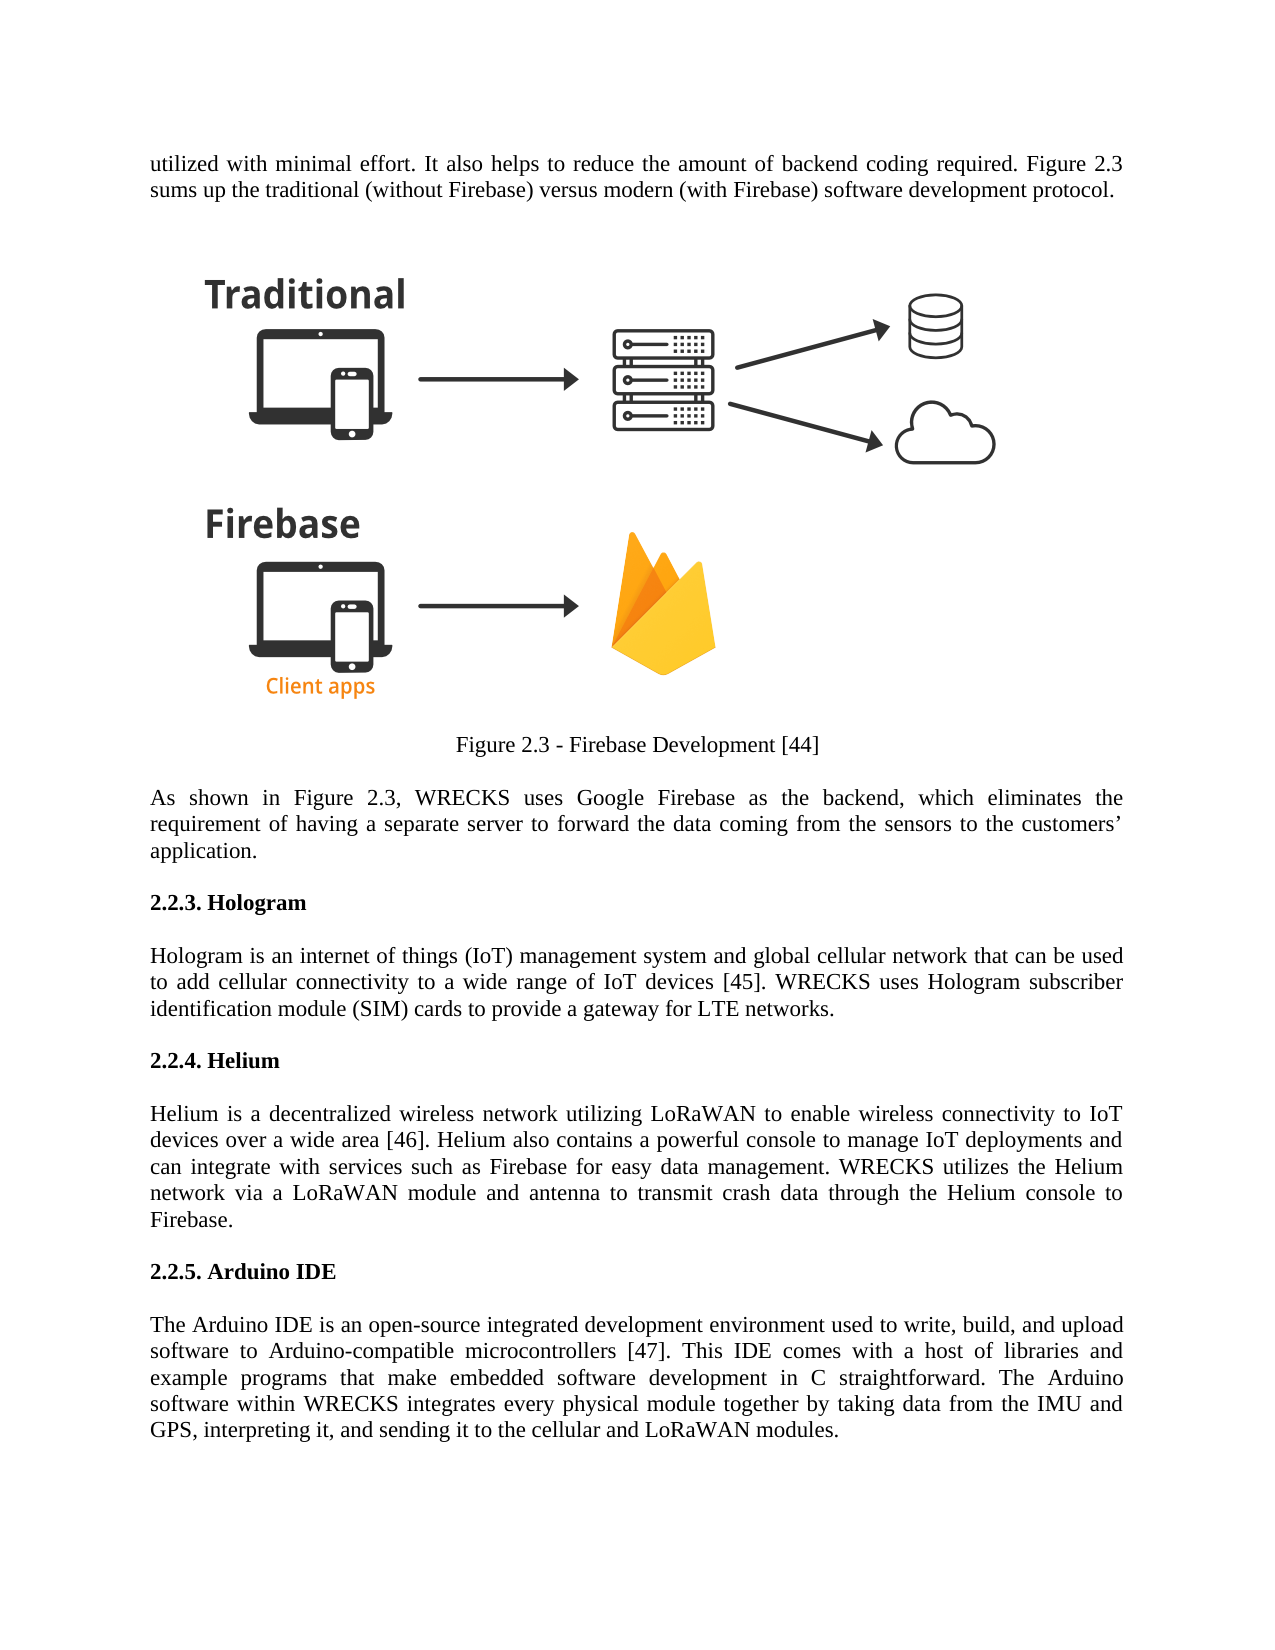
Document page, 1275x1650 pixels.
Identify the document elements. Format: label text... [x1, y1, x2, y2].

text The Arduino IDE is an open-source integrated development environment used to write, build, and upload software to Arduino-compatible microcontrollers [47]. This IDE comes with a host of libraries and example programs that make embedded software development in C straightforward. The Arduino software within WRECKS integrates every physical module together by taking data from the IMU and GPS, interpreting it, and sending it to the cellular and LoRaWAN modules. [150, 1311, 1125, 1443]
text 2.2.4. Helium [150, 1047, 1125, 1074]
text Helium is a decentralized wireless network utilizing LoRaWAN to enable wireless connectivity to IoT devices over a wide area [46]. Helium also contains a powerful console to manage IoT deployments and can integrate with services such as Firebase for easy data management. WRECKS utilizes the Helium network via a LoRaWAN module and antenna to transmit crash data through the Helium console to Firebase. [150, 1100, 1125, 1232]
text Hologram is an internet of things (IoT) management system and global cellular network that can be used to add cellular connectivity to a wide range of IoT devices [45]. WRECKS uses Hologram subscriber identification module (SIM) cards to provide a gateway for LTE networks. [150, 942, 1125, 1021]
picture [150, 229, 1149, 732]
text As shown in Figure 2.3, WRECKS uses Google Firebase as the backend, which eliminates the requirement of having a separate server to forward the data coming from the sensors to the customers’ application. [150, 784, 1125, 863]
text Figure 2.3 - Firebase Development [44] [150, 732, 1125, 758]
text 2.2.5. Arduino IDE [150, 1258, 1125, 1285]
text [150, 150, 1125, 203]
text 2.2.3. Hologram [150, 889, 1125, 916]
